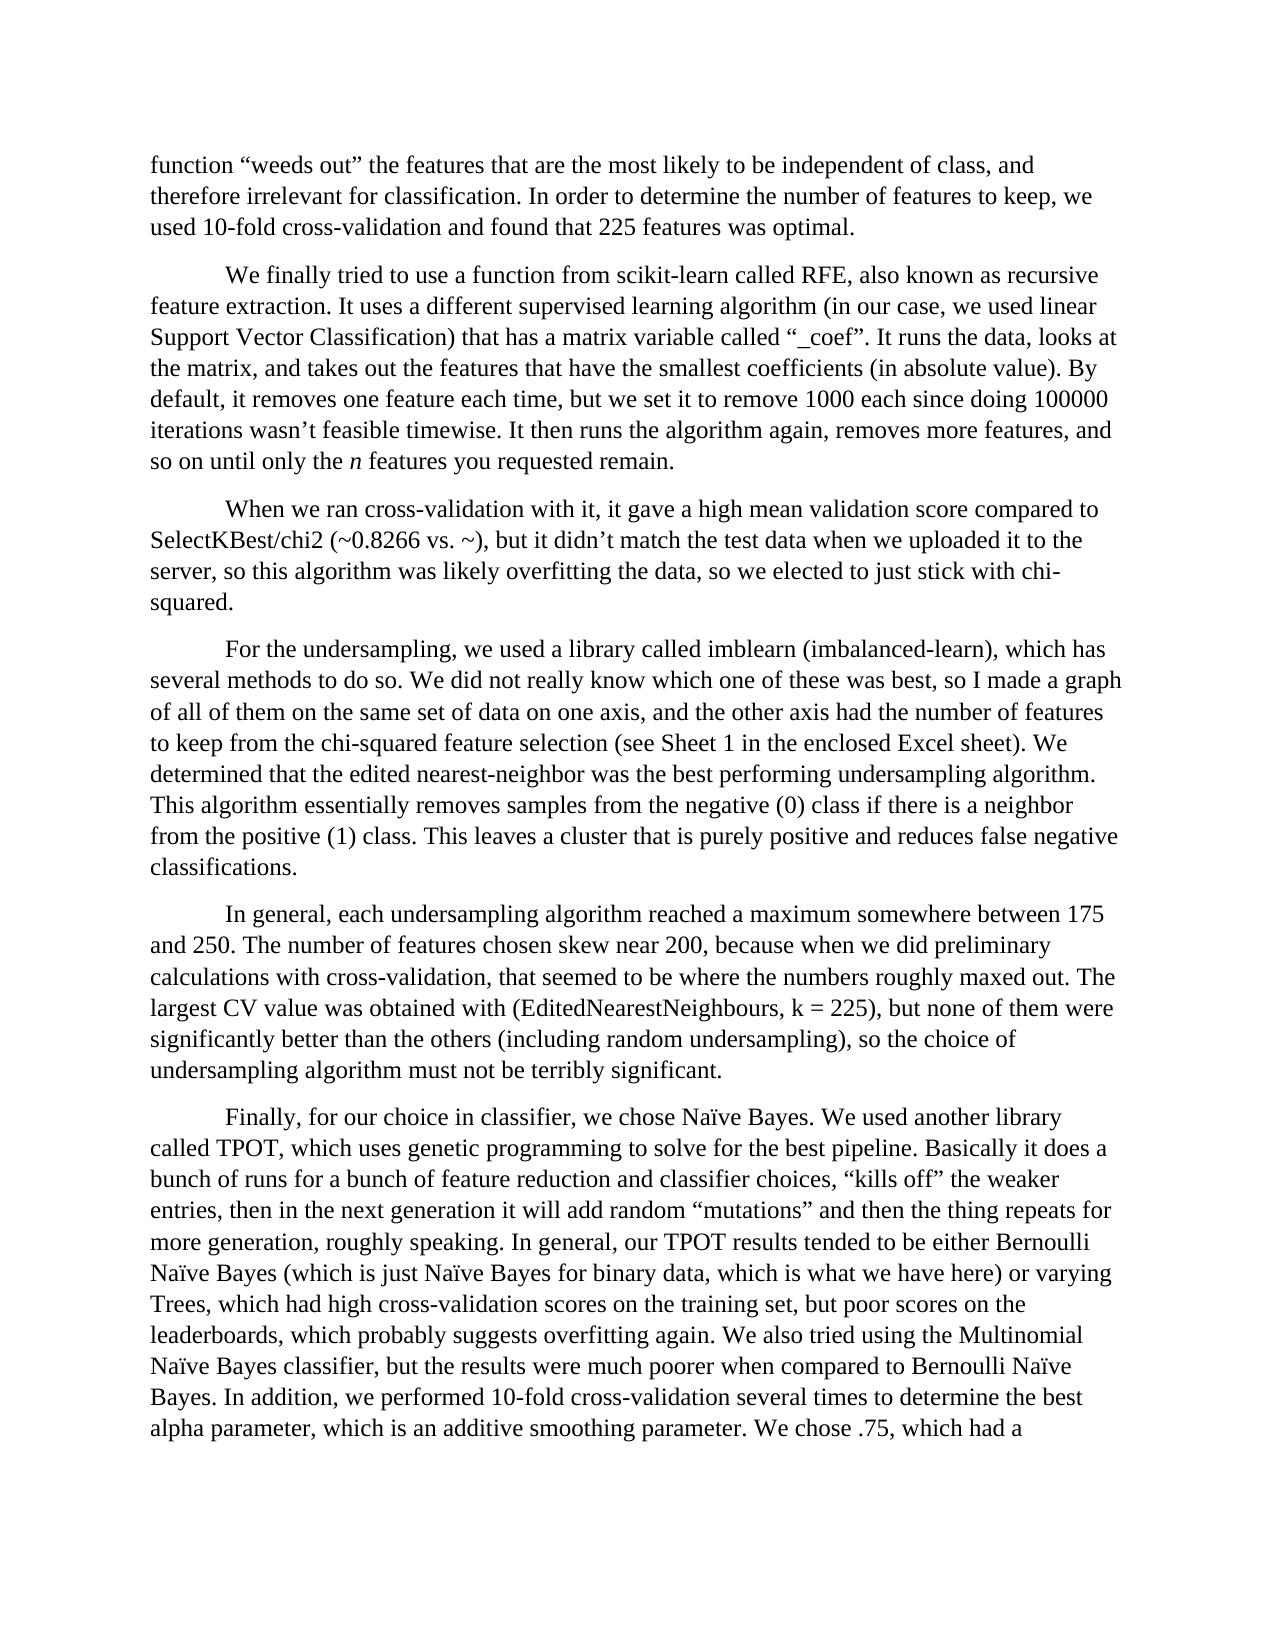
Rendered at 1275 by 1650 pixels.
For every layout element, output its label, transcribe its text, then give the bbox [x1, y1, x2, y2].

text When we ran cross-validation with it, it gave a high mean validation score compared to SelectKBest/chi2 (~0.8266 vs. ~), but it didn’t match the test data when we uploaded it to the server, so this algorithm was likely overfitting the data, so we elected to just stick with chi-squared. [150, 494, 1125, 616]
text We finally tried to use a function from scikit-learn called RFE, also known as recursive feature extraction. It uses a different supervised learning algorithm (in our case, we used linear Support Vector Classification) that has a matrix variable called “_coef”. It runs the data, looks at the matrix, and takes out the features that have the smallest coefficients (in absolute value). By default, it removes one feature each time, but we set it to remove 1000 each since doing 100000 iterations wasn’t feasible timewise. It then runs the algorithm again, removes more features, and so on until only the n features you requested remain. [150, 260, 1125, 475]
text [150, 1102, 1125, 1442]
text For the undersampling, we used a library called imblearn (imbalanced-learn), which has several methods to do so. We did not really know which one of these was best, so I made a graph of all of them on the same set of data on one axis, and the other axis had the number of features to keep from the chi-squared feature selection (see Sheet 1 in the enclosed Excel sheet). We determined that the edited nearest-neighbor was the best performing undersampling algorithm. This algorithm essentially removes samples from the negative (0) class if there is a neighbor from the positive (1) class. This leaves a cluster that is purely positive and reduces false negative classifications. [150, 634, 1125, 881]
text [150, 150, 1125, 241]
text In general, each undersampling algorithm reached a maximum somewhere between 175 and 250. The number of features chosen skew near 200, because when we did preliminary calculations with cross-validation, that seemed to be where the numbers roughly maxed out. The largest CV value was obtained with (EditedNearestNeighbours, k = 225), but none of them were significantly better than the others (including random undersampling), so the choice of undersampling algorithm must not be terribly significant. [150, 899, 1125, 1083]
